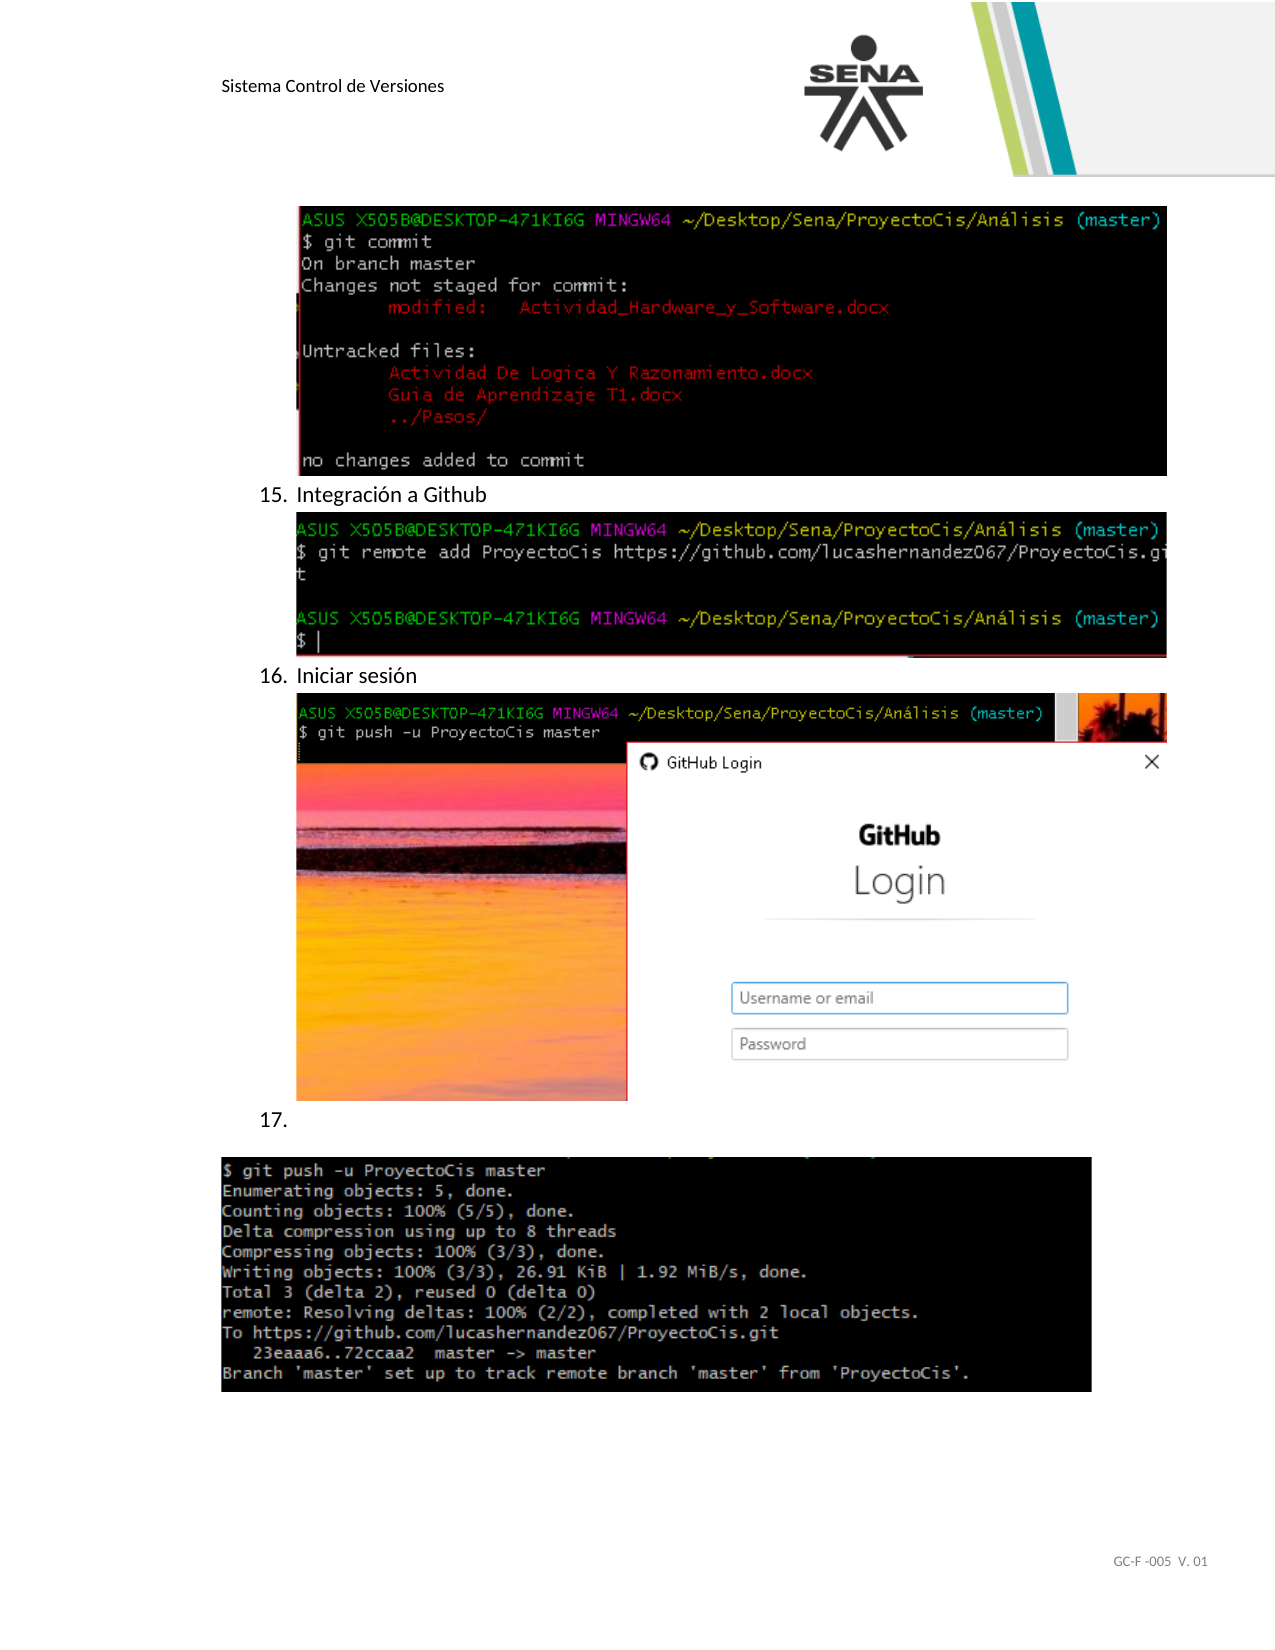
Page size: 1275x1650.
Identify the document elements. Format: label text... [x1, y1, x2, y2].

picture [296, 206, 1167, 476]
list Integración a Github [259, 480, 1092, 508]
picture [296, 512, 1167, 658]
picture [221, 1157, 1092, 1392]
picture [768, 2, 1275, 177]
list Iniciar sesión [259, 661, 1092, 689]
picture [296, 693, 1167, 1101]
